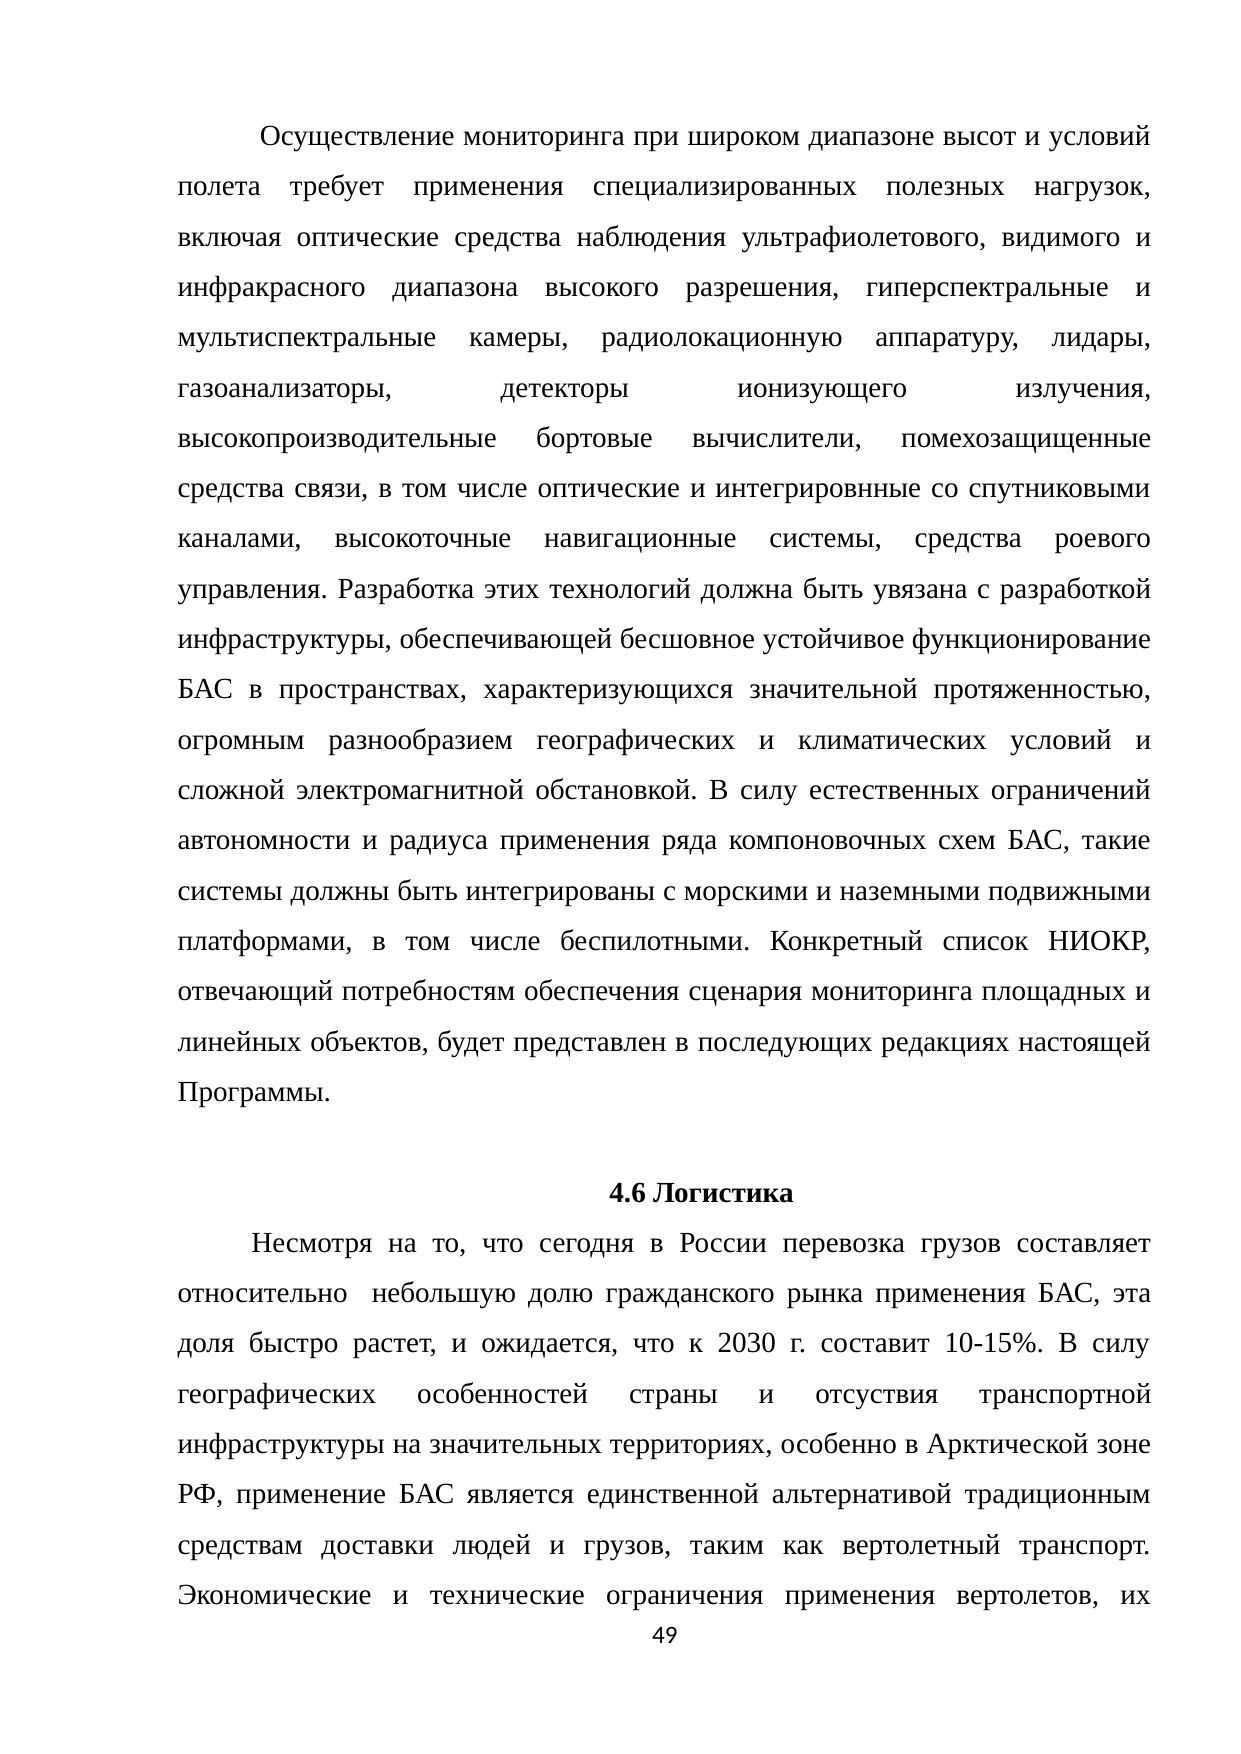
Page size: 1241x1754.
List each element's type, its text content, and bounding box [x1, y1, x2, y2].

text Осуществление мониторинга при широком диапазоне высот и условий полета требует применения специализированных полезных нагрузок, включая оптические средства наблюдения ультрафиолетового, видимого и инфракрасного диапазона высокого разрешения, гиперспектральные и мультиспектральные камеры, радиолокационную аппаратуру, лидары, газоанализаторы, детекторы ионизующего излучения, высокопроизводительные бортовые вычислители, помехозащищенные средства связи, в том числе оптические и интегрировнные со спутниковыми каналами, высокоточные навигационные системы, средства роевого управления. Разработка этих технологий должна быть увязана с разработкой инфраструктуры, обеспечивающей бесшовное устойчивое функционирование БАС в пространствах, характеризующихся значительной протяженностью, огромным разнообразием географических и климатических условий и сложной электромагнитной обстановкой. В силу естественных ограничений автономности и радиуса применения ряда компоновочных схем БАС, такие системы должны быть интегрированы с морскими и наземными подвижными платформами, в том числе беспилотными. Конкретный список НИОКР, отвечающий потребностям обеспечения сценария мониторинга площадных и линейных объектов, будет представлен в последующих редакциях настоящей Программы. [177, 118, 1152, 1108]
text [177, 1225, 1152, 1611]
text 4.6 Логистика [177, 1175, 1152, 1208]
